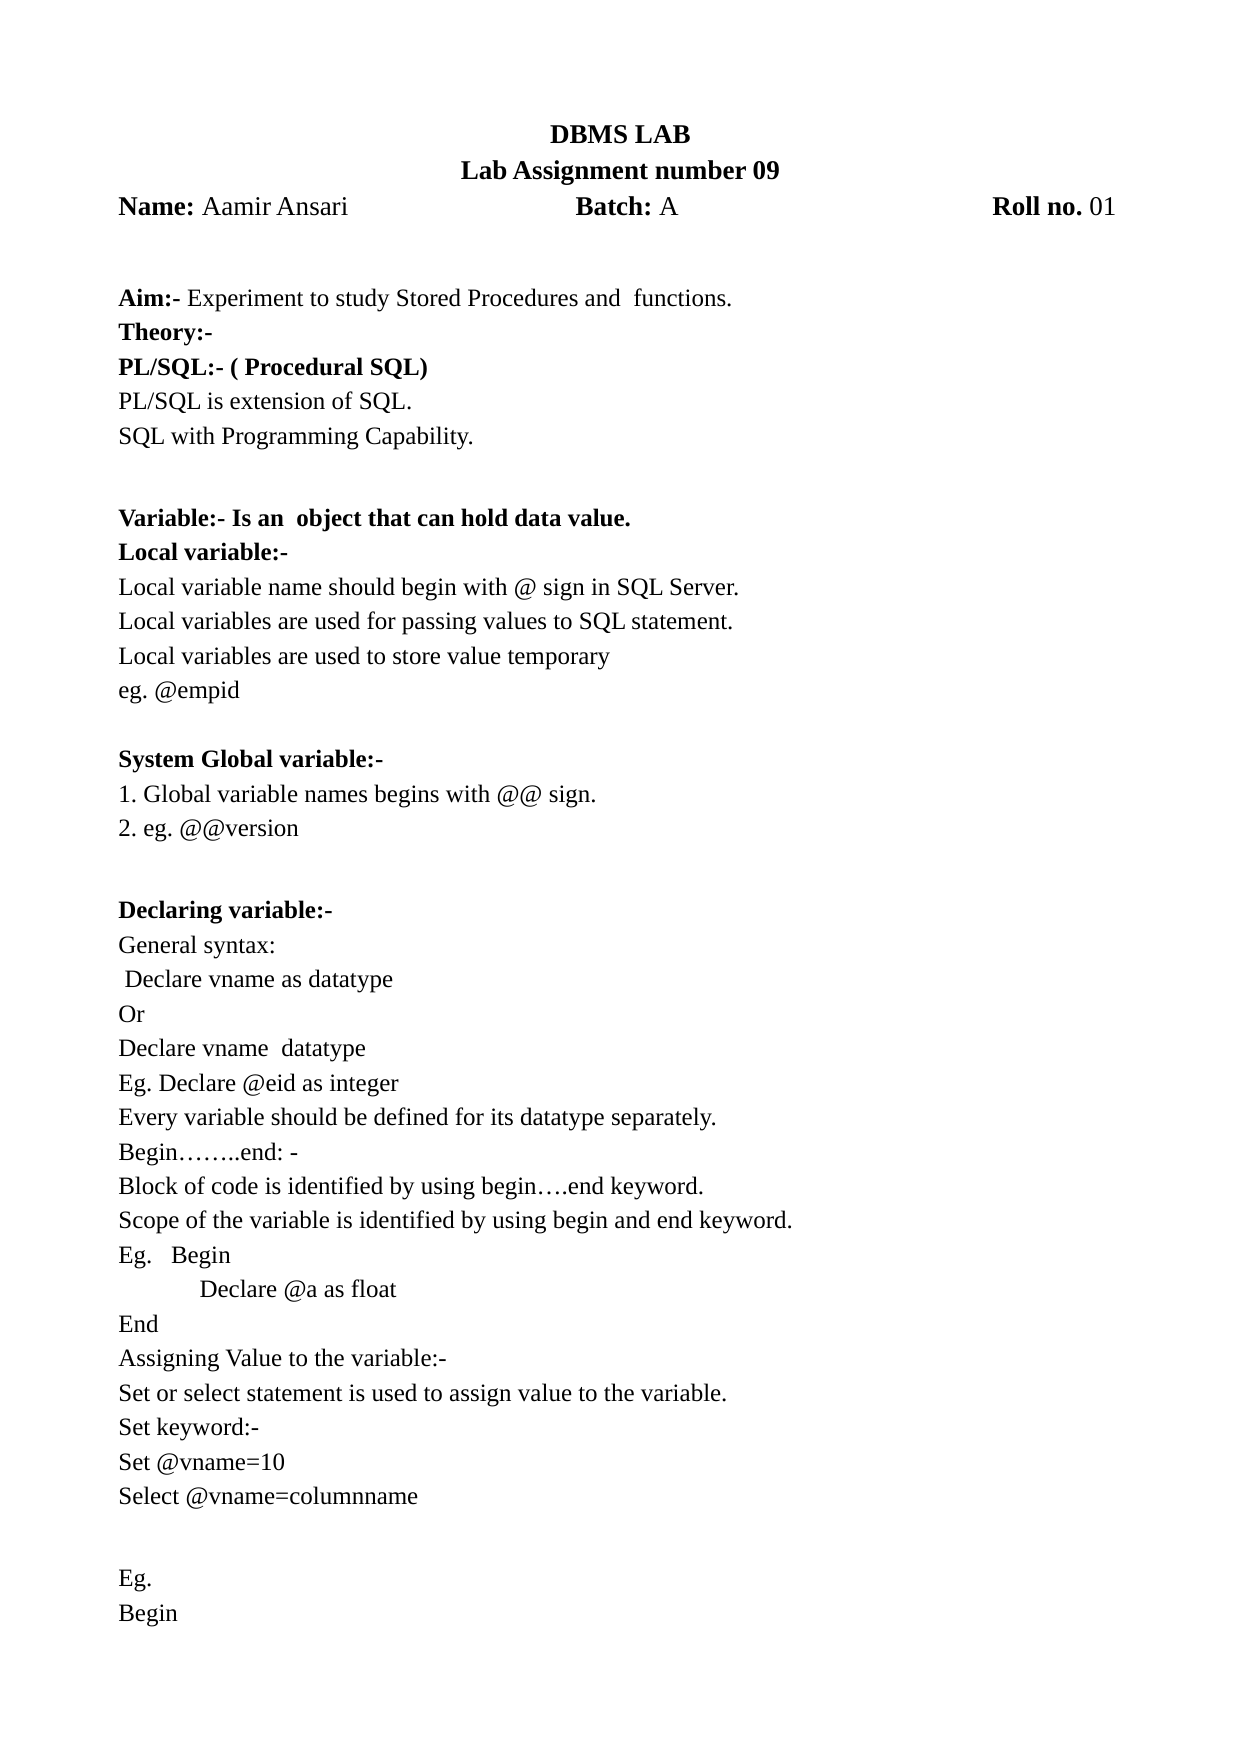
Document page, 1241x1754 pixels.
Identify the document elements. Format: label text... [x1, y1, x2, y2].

text Variable:- Is an object that can hold data value. [118, 503, 1122, 532]
text Lab Assignment number 09 [118, 154, 1122, 185]
text eg. @empid [118, 675, 1122, 704]
text General syntax: [118, 930, 1122, 958]
text PL/SQL:- ( Procedural SQL) [118, 352, 1122, 381]
text Or [118, 999, 1122, 1027]
text Aim:- Experiment to study Stored Procedures and functions. [118, 283, 1122, 312]
text Declare vname datatype [118, 1033, 1122, 1062]
text Declaring variable:- [118, 895, 1122, 924]
text System Global variable:- [118, 744, 1122, 773]
text Theory:- [118, 317, 1122, 346]
text Local variable name should begin with @ sign in SQL Server. [118, 572, 1122, 601]
text Scope of the variable is identified by using begin and end keyword. [118, 1206, 1122, 1234]
text SQL with Programming Capability. [118, 421, 1122, 449]
text Declare @a as float [118, 1274, 1122, 1303]
text Local variables are used for passing values to SQL statement. [118, 606, 1122, 635]
text Select @vname=columnname [118, 1481, 1122, 1510]
text Eg. [118, 1563, 1122, 1592]
text Set keyword:- [118, 1412, 1122, 1441]
text 1. Global variable names begins with @@ sign. [118, 779, 1122, 807]
text Assigning Value to the variable:- [118, 1343, 1122, 1372]
text Declare vname as datatype [118, 964, 1122, 993]
text Eg. Declare @eid as integer [118, 1068, 1122, 1096]
text Name: Aamir Ansari Batch: A Roll no. 01 [118, 189, 1122, 221]
text End [118, 1309, 1122, 1338]
text Set @vname=10 [118, 1447, 1122, 1476]
text Local variables are used to store value temporary [118, 641, 1122, 669]
text PL/SQL is extension of SQL. [118, 386, 1122, 415]
text Begin [118, 1598, 1122, 1627]
text Local variable:- [118, 537, 1122, 566]
text Every variable should be defined for its datatype separately. [118, 1102, 1122, 1131]
text DBMS LAB [118, 118, 1122, 149]
text Eg. Begin [118, 1240, 1122, 1269]
text Set or select statement is used to assign value to the variable. [118, 1378, 1122, 1407]
text Block of code is identified by using begin….end keyword. [118, 1171, 1122, 1200]
text Begin……..end: - [118, 1137, 1122, 1165]
text 2. eg. @@version [118, 813, 1122, 842]
